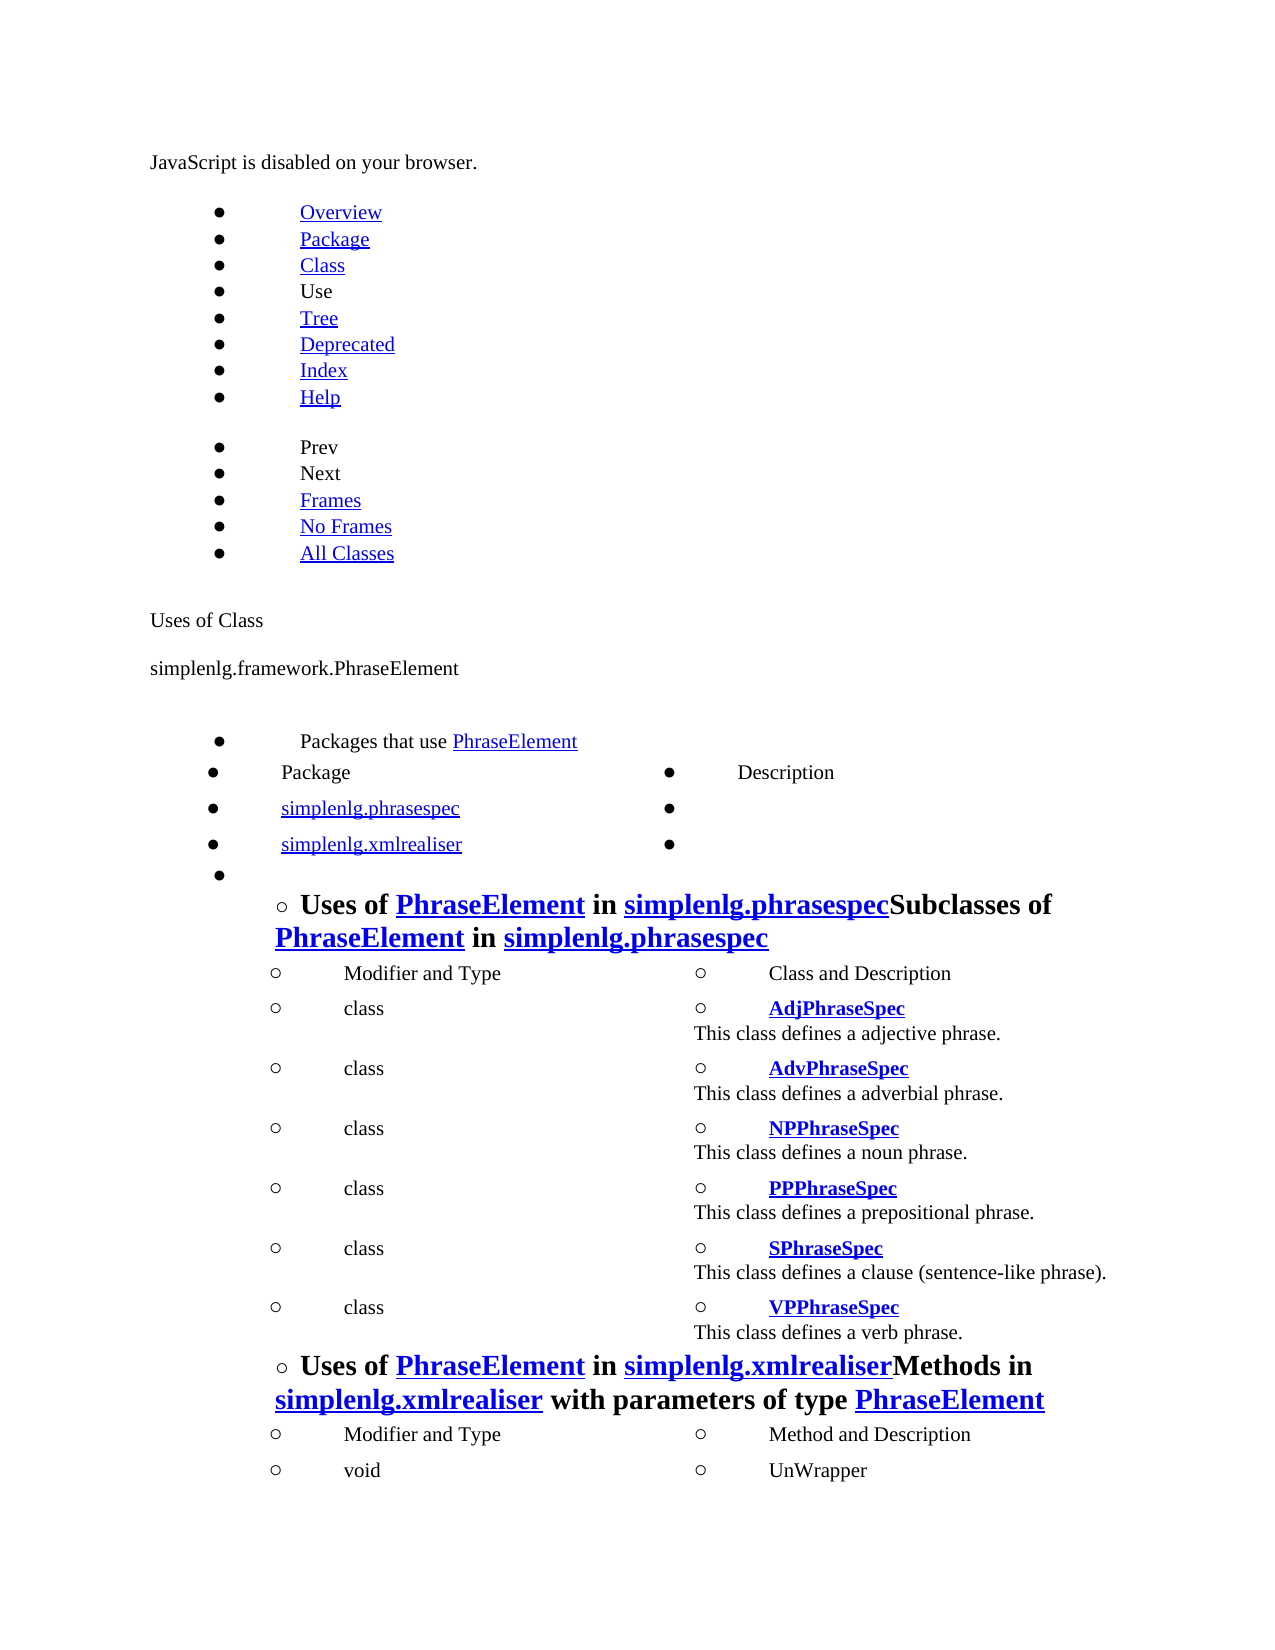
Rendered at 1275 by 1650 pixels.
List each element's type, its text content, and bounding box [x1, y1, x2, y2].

list All Classes [212, 538, 1125, 565]
list Index [212, 356, 1125, 383]
table_cell simplenlg.xmlrealiser [201, 825, 657, 861]
table_header Description [658, 753, 1114, 789]
subtitle Uses of PhraseElement in simplenlg.phrasespecSubclasses of PhraseElement in simplenlg.phrasespec [275, 887, 1125, 954]
list Class [212, 251, 1125, 277]
table_header Method and Description [689, 1416, 1114, 1451]
text JavaScript is disabled on your browser. [150, 150, 1125, 174]
table_header Class and Description [689, 954, 1114, 990]
table_cell VPPhraseSpec This class defines a verb phrase. [689, 1289, 1114, 1348]
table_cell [689, 1451, 1114, 1487]
text simplenlg.framework.PhraseElement [150, 655, 1125, 679]
text Uses of Class [150, 608, 1125, 632]
list Deprecated [212, 330, 1125, 356]
list Tree [212, 303, 1125, 330]
list Packages that use PhraseElement [212, 727, 1125, 753]
subtitle Uses of PhraseElement in simplenlg.xmlrealiserMethods in simplenlg.xmlrealiser with parameters of type PhraseElement [275, 1348, 1125, 1416]
table_cell class [264, 1229, 689, 1289]
list Use [212, 277, 1125, 303]
list Help [212, 383, 1125, 409]
table_header Modifier and Type [264, 1416, 689, 1451]
table_cell [658, 825, 1114, 861]
list No Frames [212, 512, 1125, 538]
table_cell void [264, 1451, 689, 1487]
table_cell AdjPhraseSpec This class defines a adjective phrase. [689, 990, 1114, 1049]
table_cell class [264, 1289, 689, 1348]
table_cell class [264, 1169, 689, 1229]
table_cell AdvPhraseSpec This class defines a adverbial phrase. [689, 1050, 1114, 1109]
list Frames [212, 486, 1125, 512]
table_cell class [264, 990, 689, 1049]
table_cell class [264, 1050, 689, 1109]
table_cell simplenlg.phrasespec [201, 789, 657, 825]
table_cell class [264, 1109, 689, 1169]
table_header Modifier and Type [264, 954, 689, 990]
list Next [212, 459, 1125, 486]
list Overview [212, 198, 1125, 224]
table_cell [658, 789, 1114, 825]
table_cell PPPhraseSpec This class defines a prepositional phrase. [689, 1169, 1114, 1229]
table_cell SPhraseSpec This class defines a clause (sentence-like phrase). [689, 1229, 1114, 1289]
table_cell NPPhraseSpec This class defines a noun phrase. [689, 1109, 1114, 1169]
table_header Package [201, 753, 657, 789]
list Package [212, 224, 1125, 251]
list Prev [212, 433, 1125, 459]
